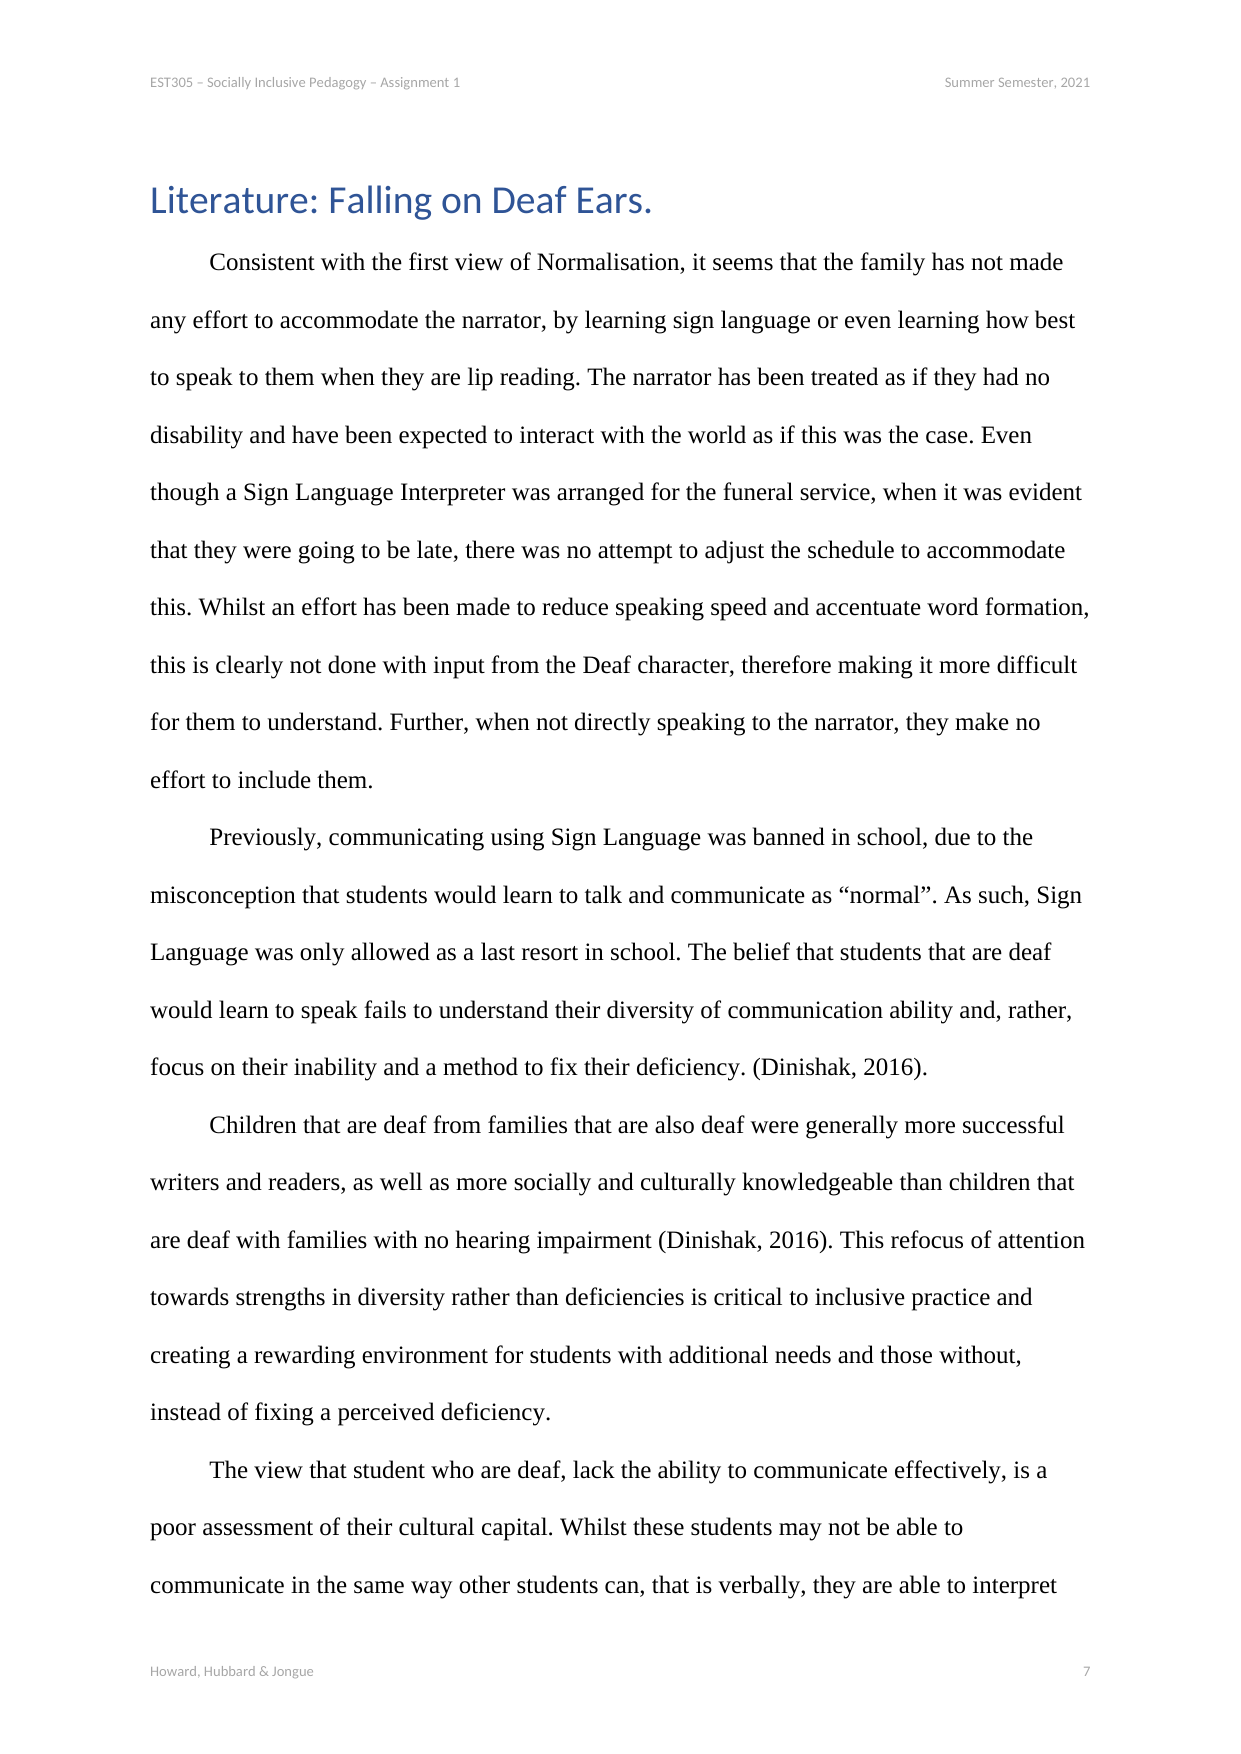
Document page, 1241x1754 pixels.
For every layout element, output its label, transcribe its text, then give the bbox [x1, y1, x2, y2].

text Children that are deaf from families that are also deaf were generally more successful writers and readers, as well as more socially and culturally knowledgeable than children that are deaf with families with no hearing impairment (Dinishak, 2016). This refocus of attention towards strengths in diversity rather than deficiencies is critical to inclusive practice and creating a rewarding environment for students with additional needs and those without, instead of fixing a perceived deficiency. [150, 1110, 1090, 1426]
subtitle Literature: Falling on Deaf Ears. [150, 175, 1090, 223]
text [150, 1455, 1090, 1599]
text Consistent with the first view of Normalisation, it seems that the family has not made any effort to accommodate the narrator, by learning sign language or even learning how best to speak to them when they are lip reading. The narrator has been treated as if they had no disability and have been expected to interact with the world as if this was the case. Even though a Sign Language Interpreter was arranged for the funeral service, when it was evident that they were going to be late, there was no attempt to adjust the schedule to accommodate this. Whilst an effort has been made to reduce speaking speed and accentuate word formation, this is clearly not done with input from the Deaf character, therefore making it more difficult for them to understand. Further, when not directly speaking to the narrator, they make no effort to include them. [150, 247, 1090, 794]
text Previously, communicating using Sign Language was banned in school, due to the misconception that students would learn to talk and communicate as “normal”. As such, Sign Language was only allowed as a last resort in school. The belief that students that are deaf would learn to speak fails to understand their diversity of communication ability and, rather, focus on their inability and a method to fix their deficiency. (Dinishak, 2016). [150, 822, 1090, 1081]
